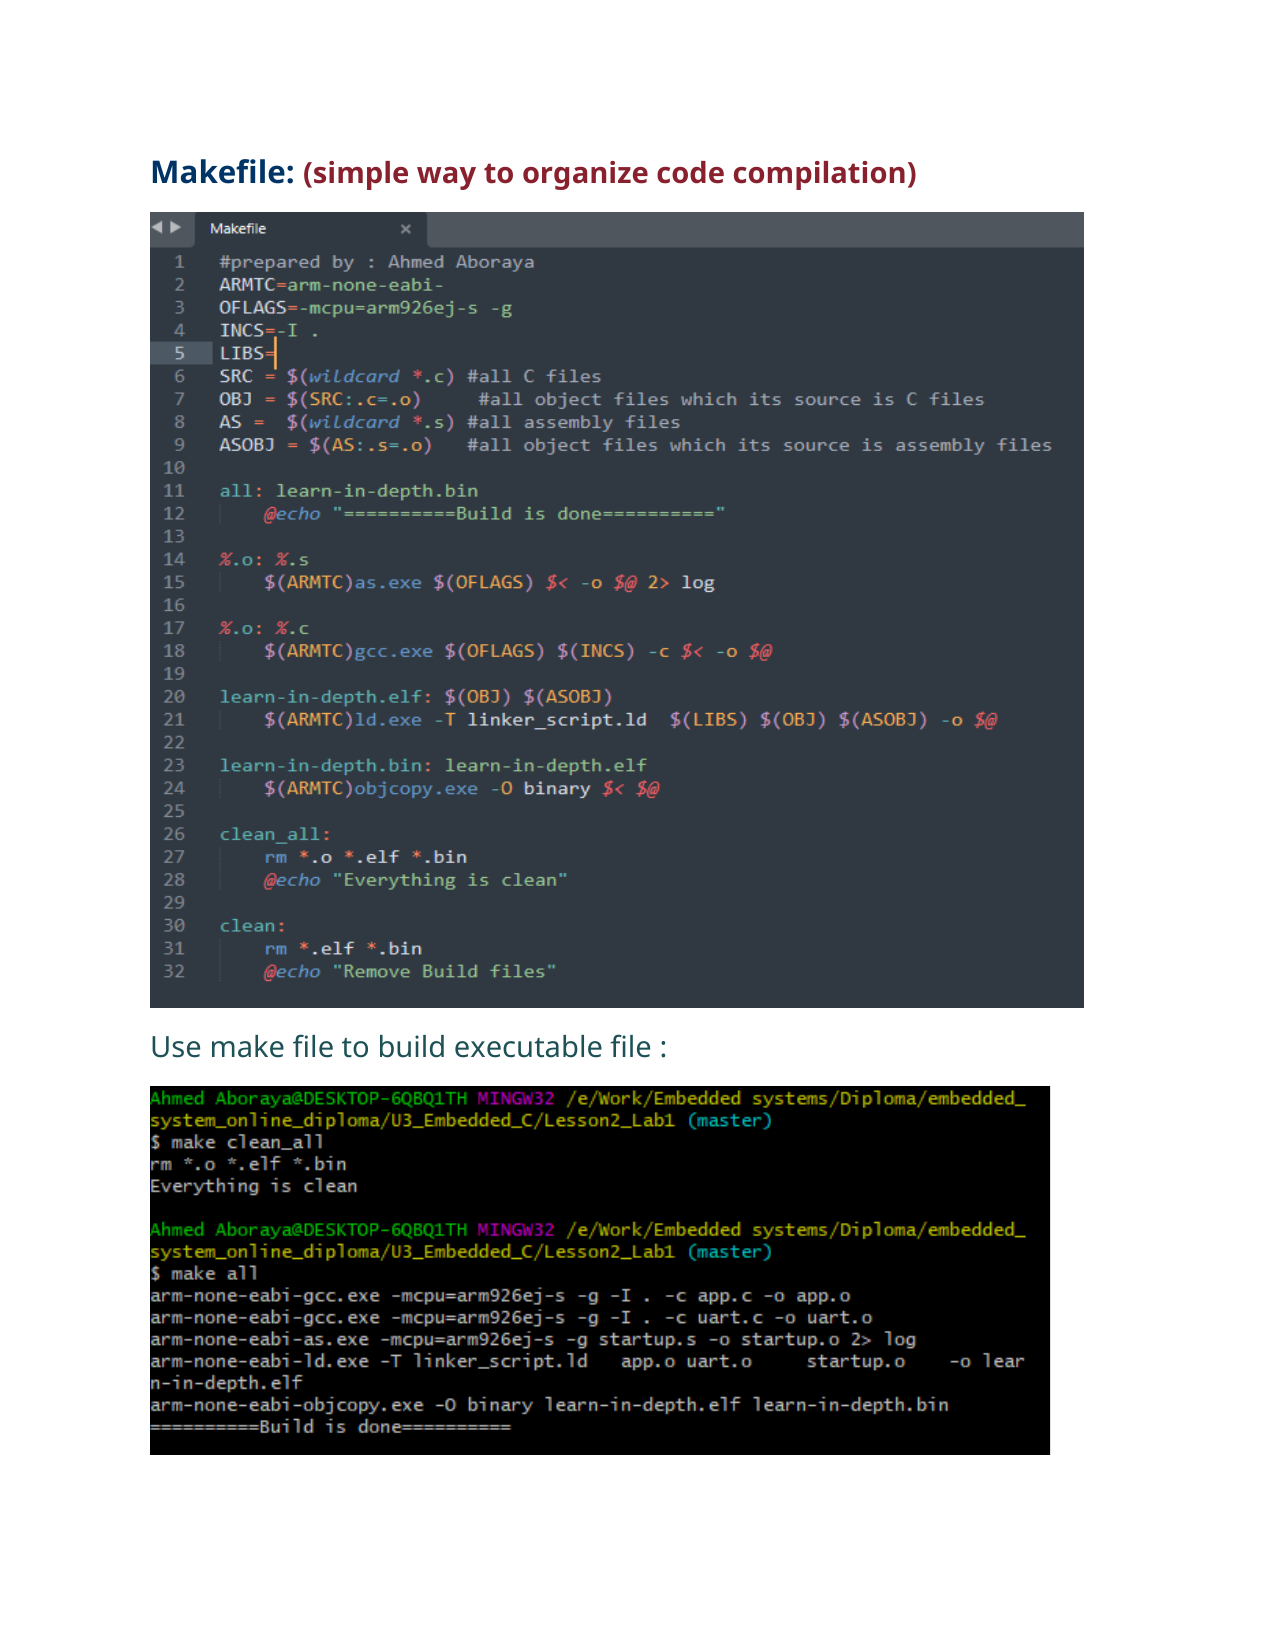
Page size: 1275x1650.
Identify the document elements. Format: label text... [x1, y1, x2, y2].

text Makefile: (simple way to organize code compilation) [150, 150, 1125, 193]
picture [150, 1086, 1050, 1455]
text Use make file to build executable file : [150, 1027, 1125, 1066]
picture [150, 212, 1084, 1008]
